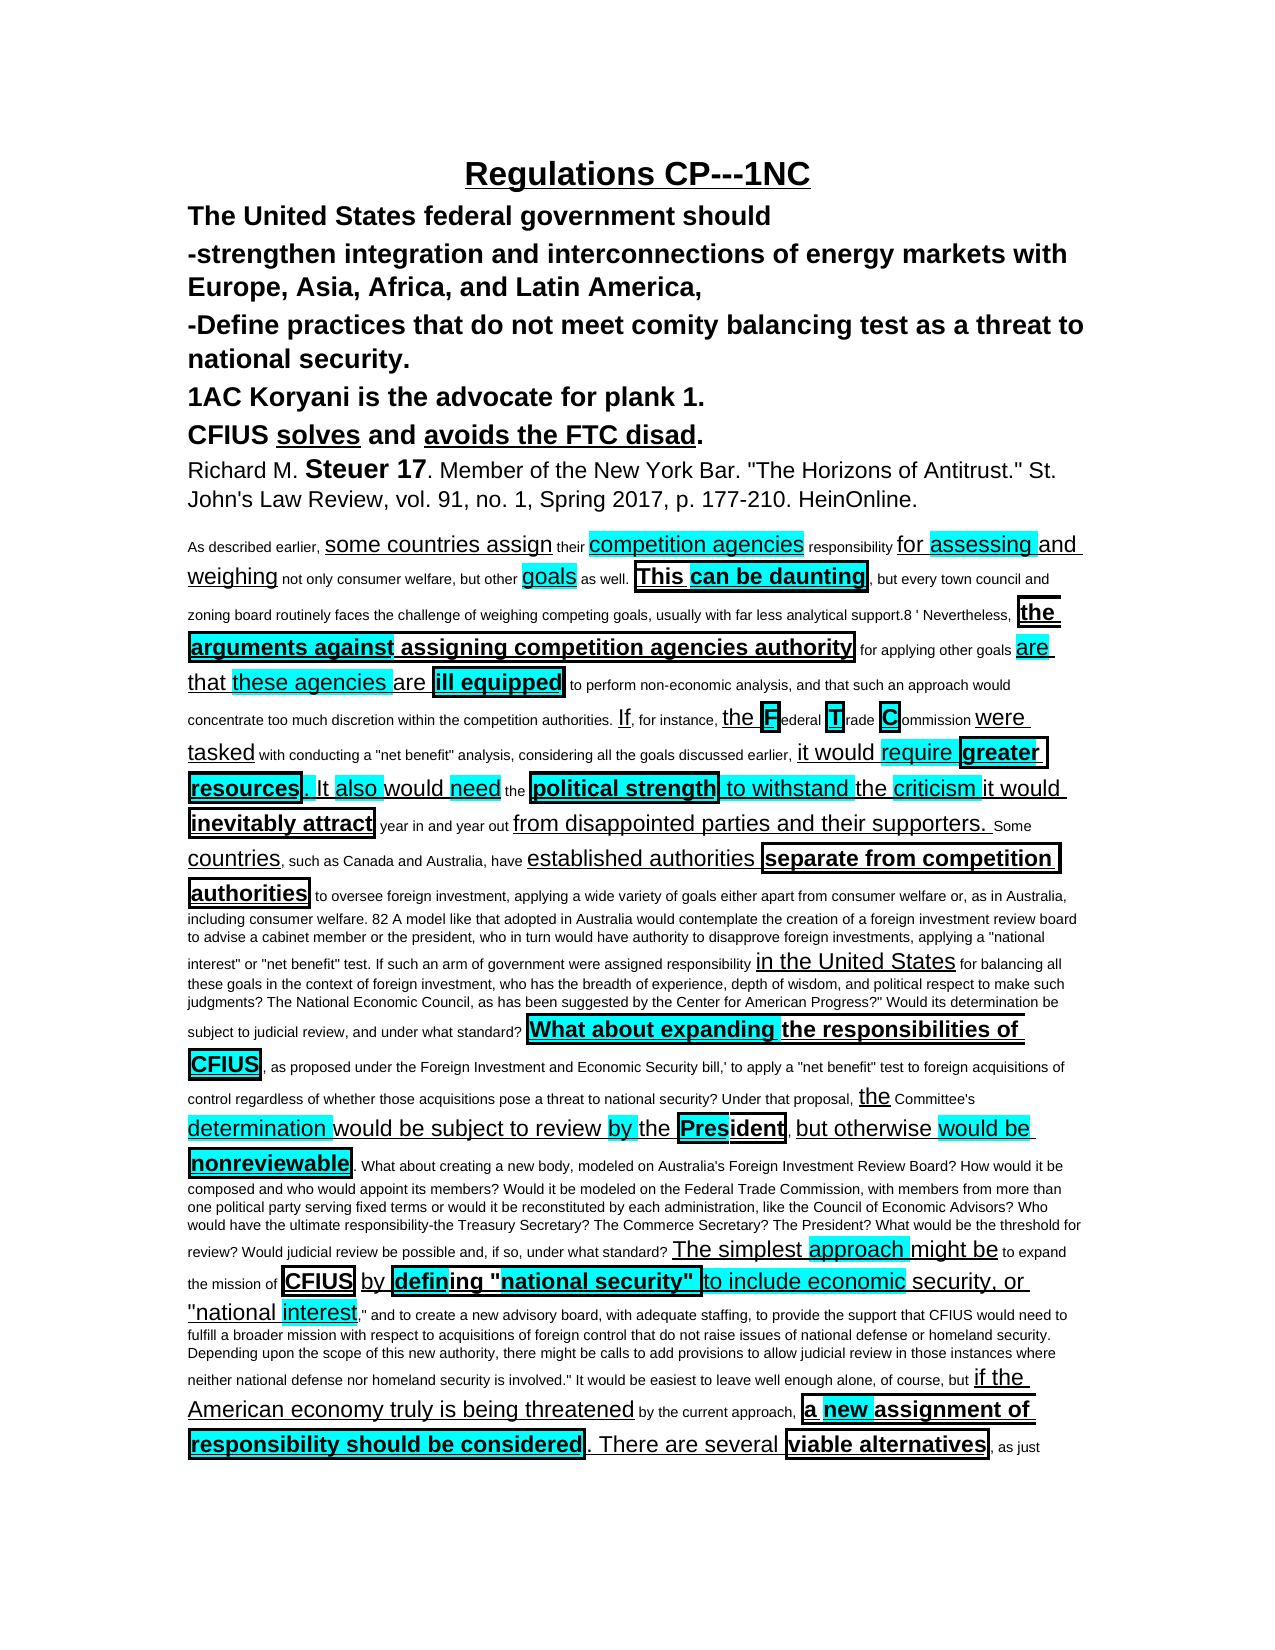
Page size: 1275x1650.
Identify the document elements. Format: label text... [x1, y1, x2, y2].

subtitle -strengthen integration and interconnections of energy markets with Europe, Asia, Africa, and Latin America, [187, 238, 1087, 303]
text Richard M. Steuer 17. Member of the New York Bar. "The Horizons of Antitrust." St. John's Law Review, vol. 91, no. 1, Spring 2017, p. 177-210. HeinOnline. [187, 453, 1087, 512]
subtitle -Define practices that do not meet comity balancing test as a threat to national security. [187, 309, 1087, 374]
subtitle Regulations CP---1NC [187, 154, 1087, 193]
subtitle CFIUS solves and avoids the FTC disad. [187, 419, 1087, 450]
subtitle 1AC Koryani is the advocate for plank 1. [187, 381, 1087, 412]
subtitle The United States federal government should [187, 200, 1087, 231]
